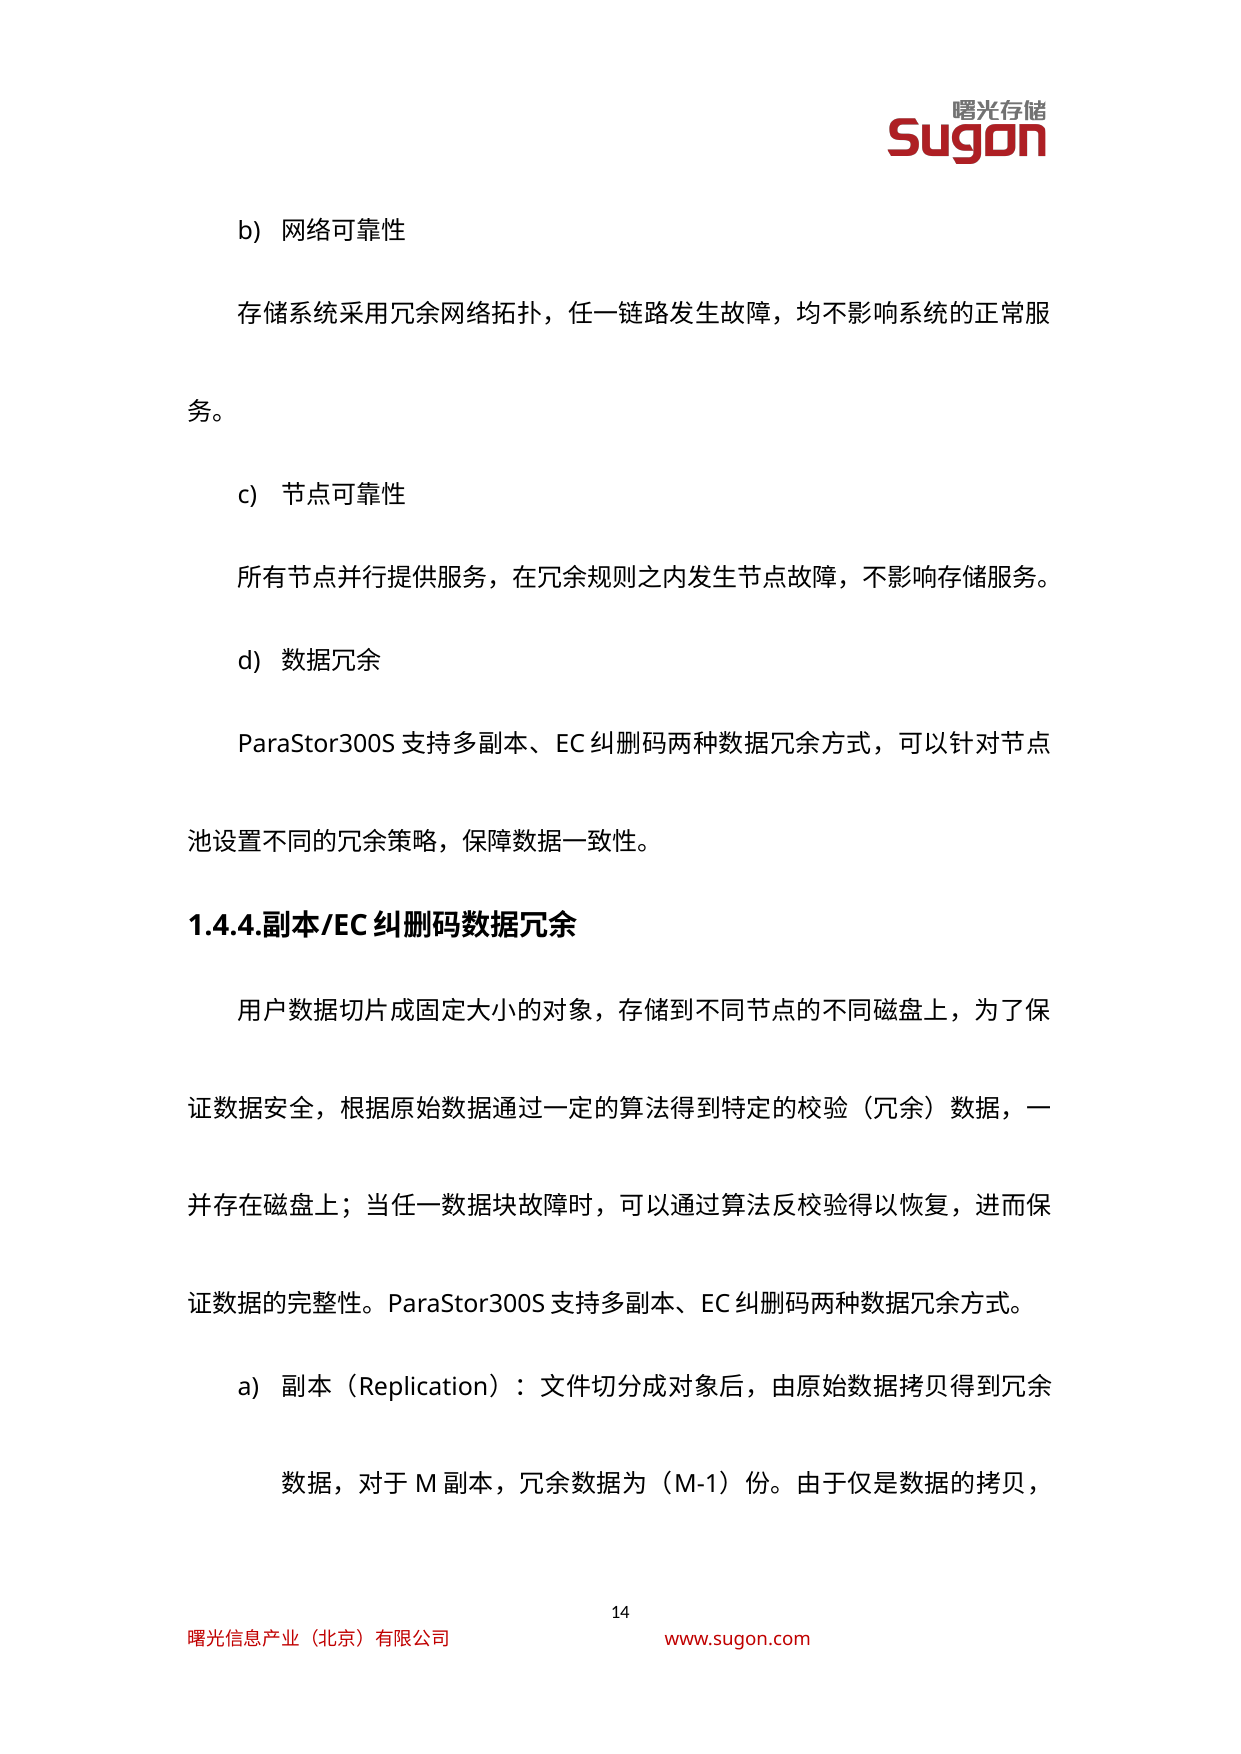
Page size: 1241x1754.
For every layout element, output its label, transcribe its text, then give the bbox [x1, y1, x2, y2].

text 用户数据切片成固定大小的对象，存储到不同节点的不同磁盘上，为了保证数据安全，根据原始数据通过一定的算法得到特定的校验（冗余）数据，一并存在磁盘上；当任一数据块故障时，可以通过算法反校验得以恢复，进而保证数据的完整性。ParaStor300S支持多副本、EC纠删码两种数据冗余方式。 [187, 976, 1053, 1334]
list 节点可靠性 [237, 460, 1053, 525]
text 存储系统采用冗余网络拓扑，任一链路发生故障，均不影响系统的正常服务。 [187, 279, 1053, 442]
list 网络可靠性 [237, 196, 1053, 261]
picture [887, 100, 1046, 164]
list 数据冗余 [237, 626, 1053, 691]
text 副本/EC纠删码数据冗余 [187, 890, 1053, 955]
text 所有节点并行提供服务，在冗余规则之内发生节点故障，不影响存储服务。 [187, 543, 1053, 608]
text ParaStor300S支持多副本、EC纠删码两种数据冗余方式，可以针对节点池设置不同的冗余策略，保障数据一致性。 [187, 709, 1053, 872]
